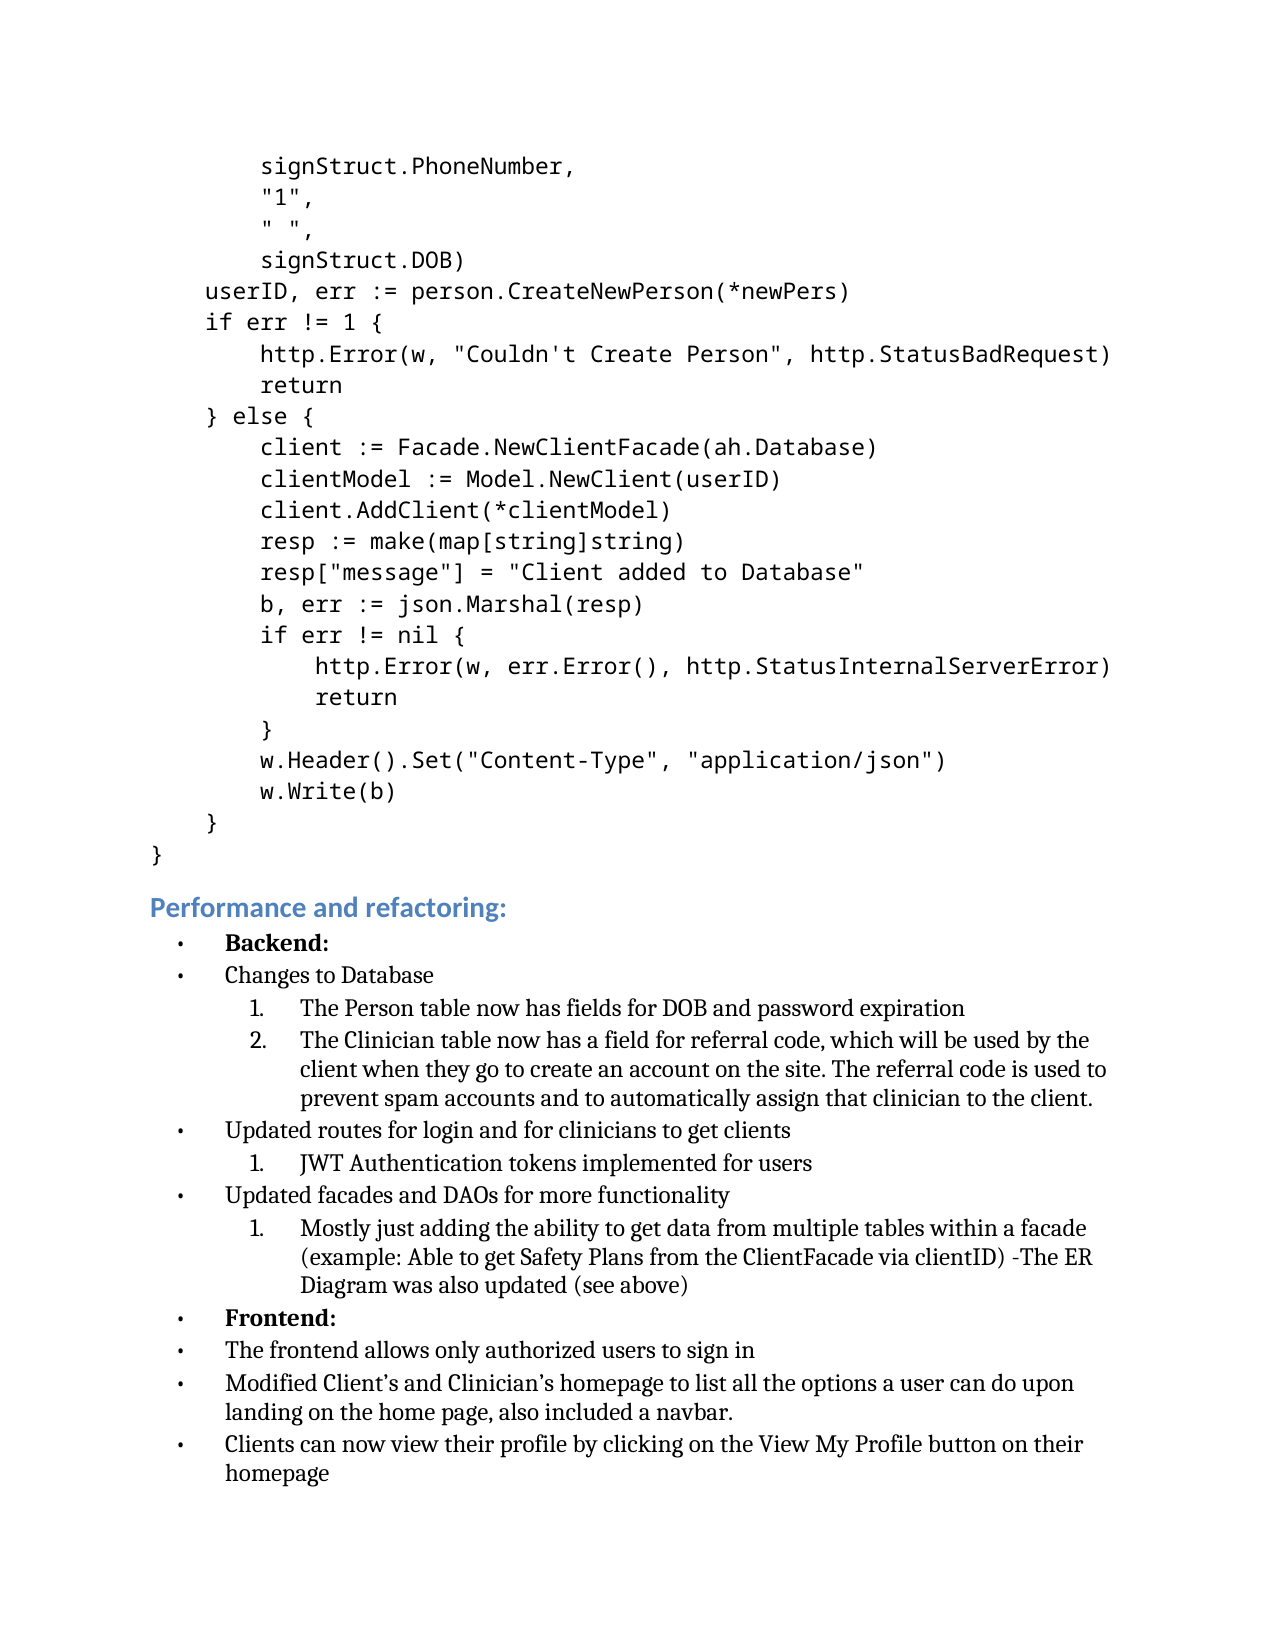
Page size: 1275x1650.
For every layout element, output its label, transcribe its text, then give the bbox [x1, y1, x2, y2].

list Changes to Database [175, 961, 1125, 990]
list Backend: [175, 929, 1125, 958]
list Frontend: [175, 1304, 1125, 1333]
list Updated routes for login and for clinicians to get clients [175, 1116, 1125, 1145]
subtitle Performance and refactoring: [150, 889, 1125, 925]
list The Person table now has fields for DOB and password expiration [250, 994, 1125, 1023]
list Mostly just adding the ability to get data from multiple tables within a facade (example: Able to get Safety Plans from the ClientFacade via clientID) -The ER Diagram was also updated (see above) [250, 1214, 1125, 1300]
list Modified Client’s and Clinician’s homepage to list all the options a user can do upon landing on the home page, also included a navbar. [175, 1369, 1125, 1426]
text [150, 150, 1125, 869]
list JWT Authentication tokens implemented for users [250, 1149, 1125, 1178]
list Clients can now view their profile by clicking on the View My Profile button on their homepage [175, 1430, 1125, 1488]
list The frontend allows only authorized users to sign in [175, 1336, 1125, 1365]
list Updated facades and DAOs for more functionality [175, 1181, 1125, 1210]
list The Clinician table now has a field for referral code, which will be used by the client when they go to create an account on the site. The referral code is used to prevent spam accounts and to automatically assign that clinician to the client. [250, 1026, 1125, 1113]
